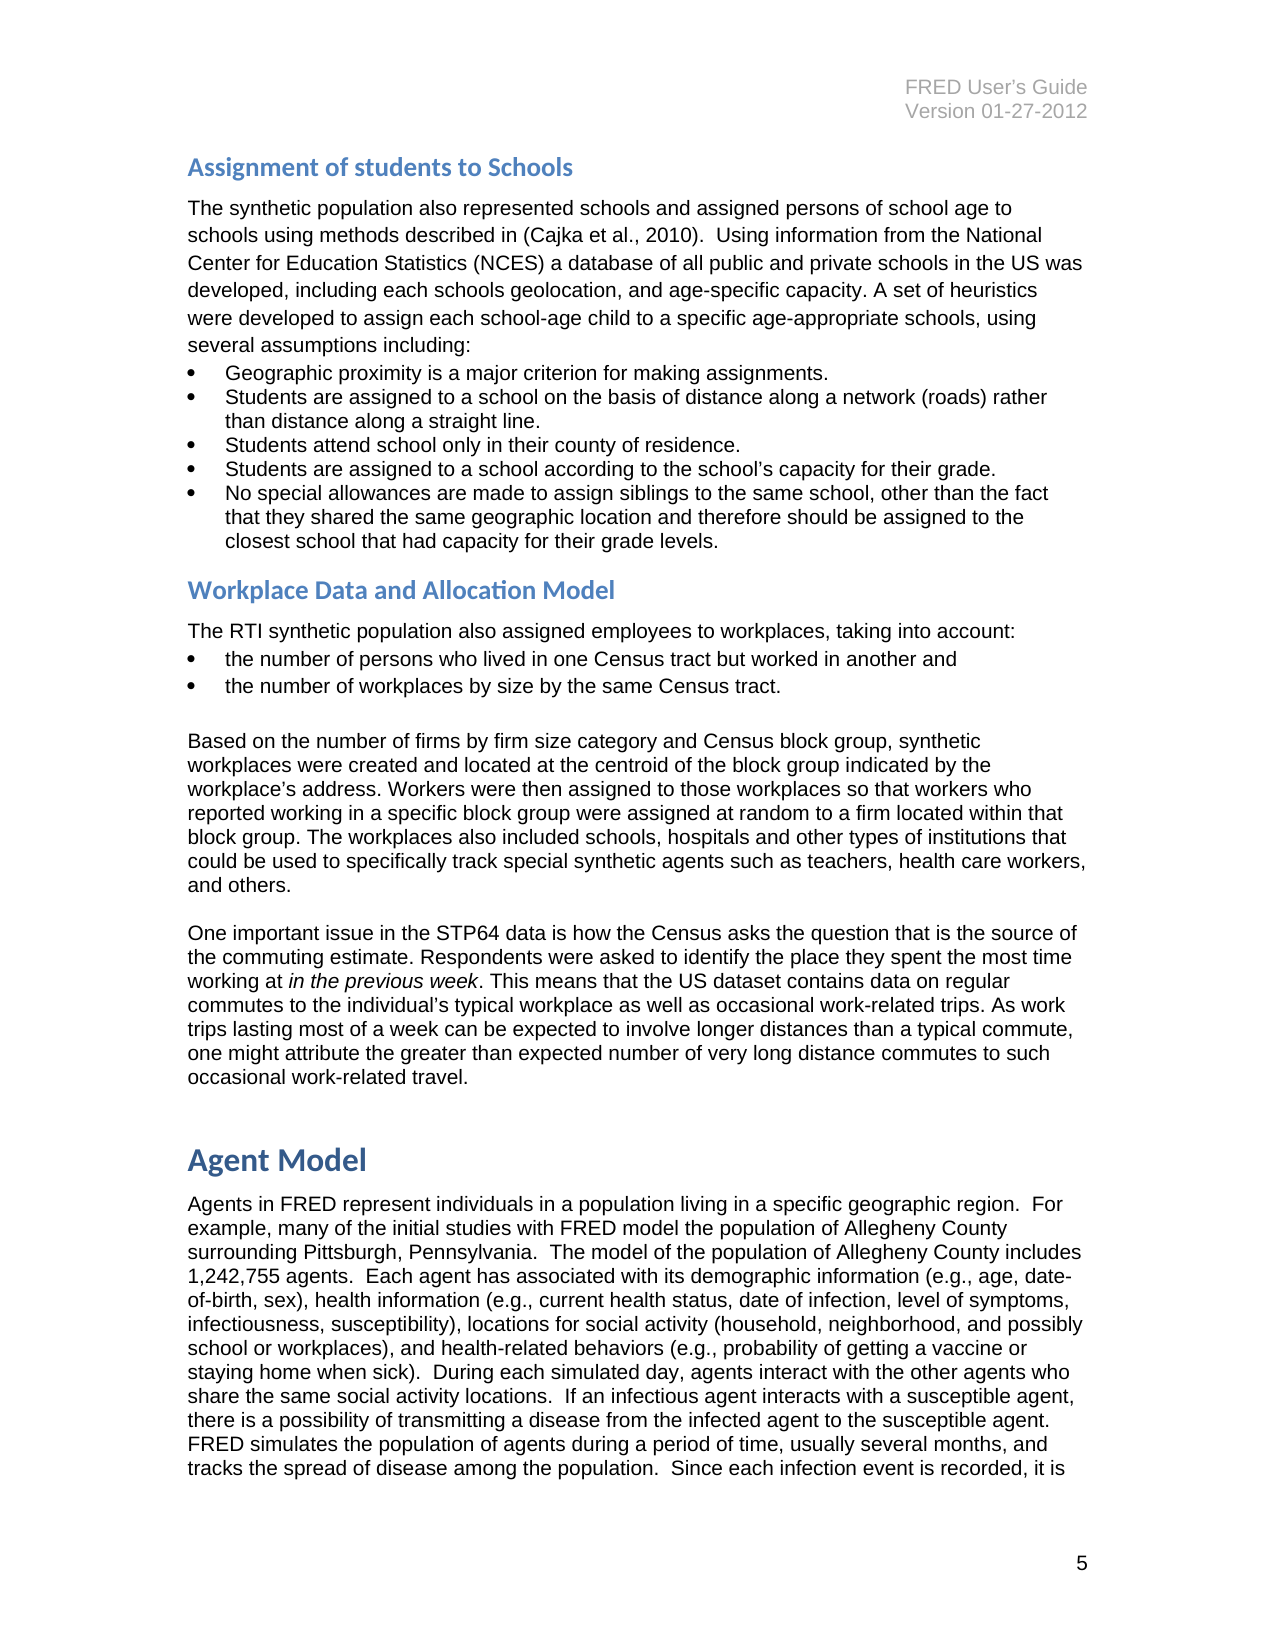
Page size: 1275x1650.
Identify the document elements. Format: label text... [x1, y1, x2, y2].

list the number of workplaces by size by the same Census tract. [187, 674, 1087, 698]
list No special allowances are made to assign siblings to the same school, other than the fact that they shared the same geographic location and therefore should be assigned to the closest school that had capacity for their grade levels. [187, 481, 1087, 553]
text The RTI synthetic population also assigned employees to workplaces, taking into account: [187, 619, 1087, 643]
list Students are assigned to a school according to the school’s capacity for their grade. [187, 457, 1087, 481]
list Students are assigned to a school on the basis of distance along a network (roads) rather than distance along a straight line. [187, 384, 1087, 433]
subtitle Agent Model [187, 1139, 1087, 1179]
subtitle Workplace Data and Allocation Model [187, 573, 1087, 607]
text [187, 1192, 1087, 1479]
subtitle Assignment of students to Schools [187, 150, 1087, 183]
list Students attend school only in their county of residence. [187, 433, 1087, 457]
text The synthetic population also represented schools and assigned persons of school age to schools using methods described in (Cajka et al., 2010). Using information from the National Center for Education Statistics (NCES) a database of all public and private schools in the US was developed, including each schools geolocation, and age-specific capacity. A set of heuristics were developed to assign each school-age child to a specific age-appropriate schools, using several assumptions including: [187, 196, 1087, 357]
text One important issue in the STP64 data is how the Census asks the question that is the source of the commuting estimate. Respondents were asked to identify the place they spent the most time working at in the previous week. This means that the US dataset contains data on regular commutes to the individual’s typical workplace as well as occasional work-related trips. As work trips lasting most of a week can be expected to involve longer distances than a typical commute, one might attribute the greater than expected number of very long distance commutes to such occasional work-related travel. [187, 921, 1087, 1089]
list the number of persons who lived in one Census tract but worked in another and [187, 647, 1087, 671]
text Based on the number of firms by firm size category and Census block group, synthetic workplaces were created and located at the centroid of the block group indicated by the workplace’s address. Workers were then assigned to those workplaces so that workers who reported working in a specific block group were assigned at random to a firm located within that block group. The workplaces also included schools, hospitals and other types of institutions that could be used to specifically track special synthetic agents such as teachers, health care workers, and others. [187, 729, 1087, 897]
list Geographic proximity is a major criterion for making assignments. [187, 361, 1087, 384]
